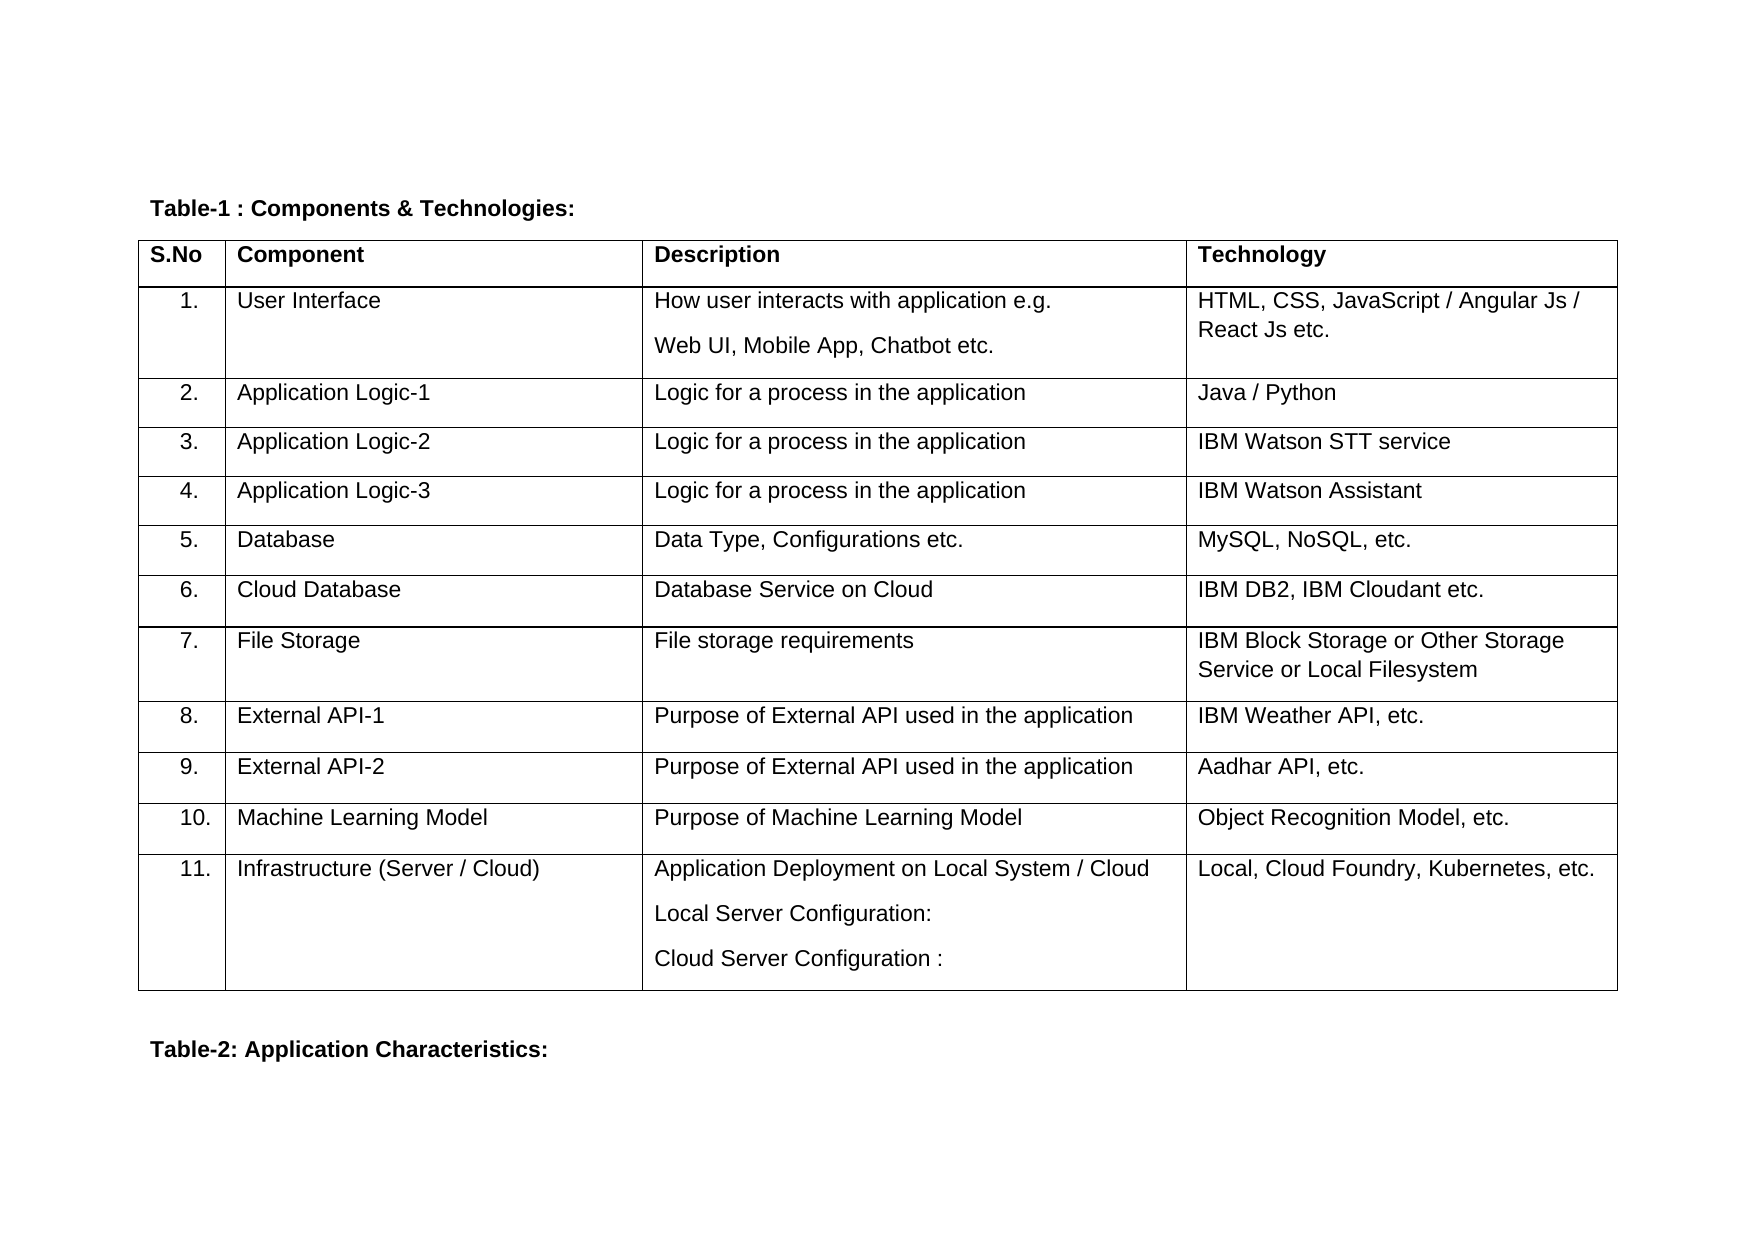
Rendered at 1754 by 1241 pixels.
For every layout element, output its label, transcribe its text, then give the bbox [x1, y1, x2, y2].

table_cell Application Logic-2 [226, 428, 642, 476]
table_cell File storage requirements [643, 628, 1186, 701]
table_cell [139, 379, 225, 427]
table_cell Cloud Database [226, 576, 642, 626]
table_cell [139, 288, 225, 378]
table_cell Purpose of External API used in the application [643, 753, 1186, 803]
table_cell Aadhar API, etc. [1187, 753, 1617, 803]
table_cell Local, Cloud Foundry, Kubernetes, etc. [1187, 855, 1617, 990]
table_cell [139, 526, 225, 575]
table_cell Database Service on Cloud [643, 576, 1186, 626]
table_header Component [226, 241, 642, 286]
table_cell [139, 576, 225, 626]
table_cell IBM Block Storage or Other Storage Service or Local Filesystem [1187, 628, 1617, 701]
table_cell Purpose of Machine Learning Model [643, 804, 1186, 854]
table_cell [139, 628, 225, 701]
table_cell IBM Watson Assistant [1187, 477, 1617, 524]
table_cell [139, 702, 225, 752]
table_cell [139, 428, 225, 476]
table_cell [139, 753, 225, 803]
table_cell Database [226, 526, 642, 575]
table_cell Purpose of External API used in the application [643, 702, 1186, 752]
table_header S.No [139, 241, 225, 286]
table_cell Application Deployment on Local System / Cloud Local Server Configuration: Cloud Server Configuration : [643, 855, 1186, 990]
table_cell HTML, CSS, JavaScript / Angular Js / React Js etc. [1187, 288, 1617, 378]
table_cell User Interface [226, 288, 642, 378]
text Table-1 : Components & Technologies: [150, 195, 1665, 221]
table_cell IBM Weather API, etc. [1187, 702, 1617, 752]
table_cell MySQL, NoSQL, etc. [1187, 526, 1617, 575]
table_cell Infrastructure (Server / Cloud) [226, 855, 642, 990]
table_header Technology [1187, 241, 1617, 286]
table_cell File Storage [226, 628, 642, 701]
table_cell IBM DB2, IBM Cloudant etc. [1187, 576, 1617, 626]
table_cell Application Logic-1 [226, 379, 642, 427]
table_cell Java / Python [1187, 379, 1617, 427]
table_header Description [643, 241, 1186, 286]
table_cell Logic for a process in the application [643, 428, 1186, 476]
table_cell Logic for a process in the application [643, 379, 1186, 427]
table_cell [139, 804, 225, 854]
table_cell [139, 477, 225, 524]
table_cell How user interacts with application e.g. Web UI, Mobile App, Chatbot etc. [643, 288, 1186, 378]
table_cell Logic for a process in the application [643, 477, 1186, 524]
table_cell Object Recognition Model, etc. [1187, 804, 1617, 854]
table_cell [139, 855, 225, 990]
table_cell IBM Watson STT service [1187, 428, 1617, 476]
table_cell Machine Learning Model [226, 804, 642, 854]
text Table-2: Application Characteristics: [150, 1036, 1665, 1063]
table_cell Data Type, Configurations etc. [643, 526, 1186, 575]
table_cell External API-1 [226, 702, 642, 752]
table_cell External API-2 [226, 753, 642, 803]
table_cell Application Logic-3 [226, 477, 642, 524]
